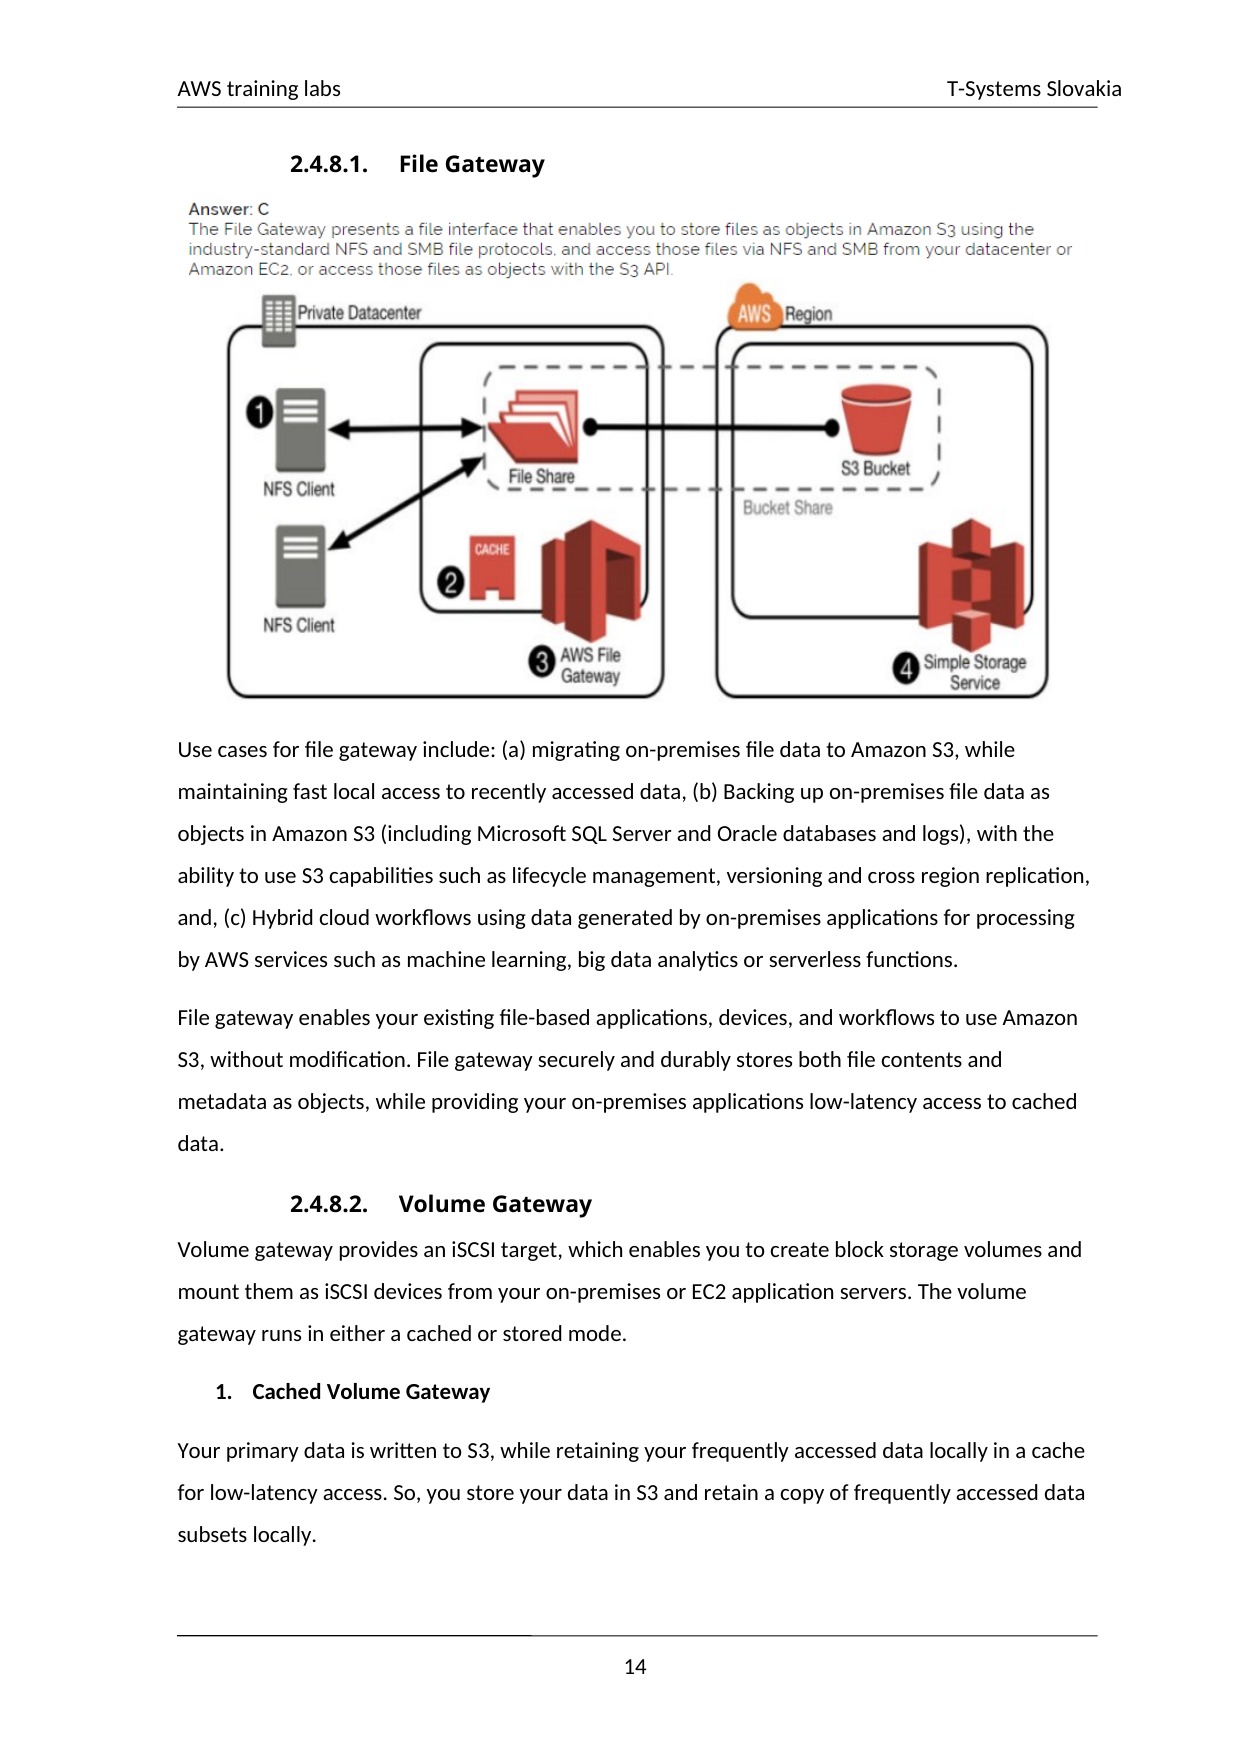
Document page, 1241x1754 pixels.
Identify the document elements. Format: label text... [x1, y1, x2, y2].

text Use cases for file gateway include: (a) migrating on-premises file data to Amazon S3, while maintaining fast local access to recently accessed data, (b) Backing up on-premises file data as objects in Amazon S3 (including Microsoft SQL Server and Oracle databases and logs), with the ability to use S3 capabilities such as lifecycle management, versioning and cross region replication, and, (c) Hybrid cloud workflows using data generated by on-premises applications for processing by AWS services such as machine learning, big data analytics or serverless functions. [177, 735, 1092, 973]
text Volume Gateway [290, 1188, 1092, 1219]
text Your primary data is written to S3, while retaining your frequently accessed data locally in a cache for low-latency access. So, you store your data in S3 and retain a copy of frequently accessed data subsets locally. [177, 1436, 1092, 1548]
picture [177, 194, 1093, 705]
text File gateway enables your existing file-based applications, devices, and workflows to use Amazon S3, without modification. File gateway securely and durably stores both file contents and metadata as objects, while providing your on-premises applications low-latency access to cached data. [177, 1003, 1092, 1157]
text Volume gateway provides an iSCSI target, which enables you to create block storage volumes and mount them as iSCSI devices from your on-premises or EC2 application servers. The volume gateway runs in either a cached or stored mode. [177, 1235, 1092, 1347]
text File Gateway [290, 148, 1092, 179]
list Cached Volume Gateway [215, 1377, 1092, 1405]
